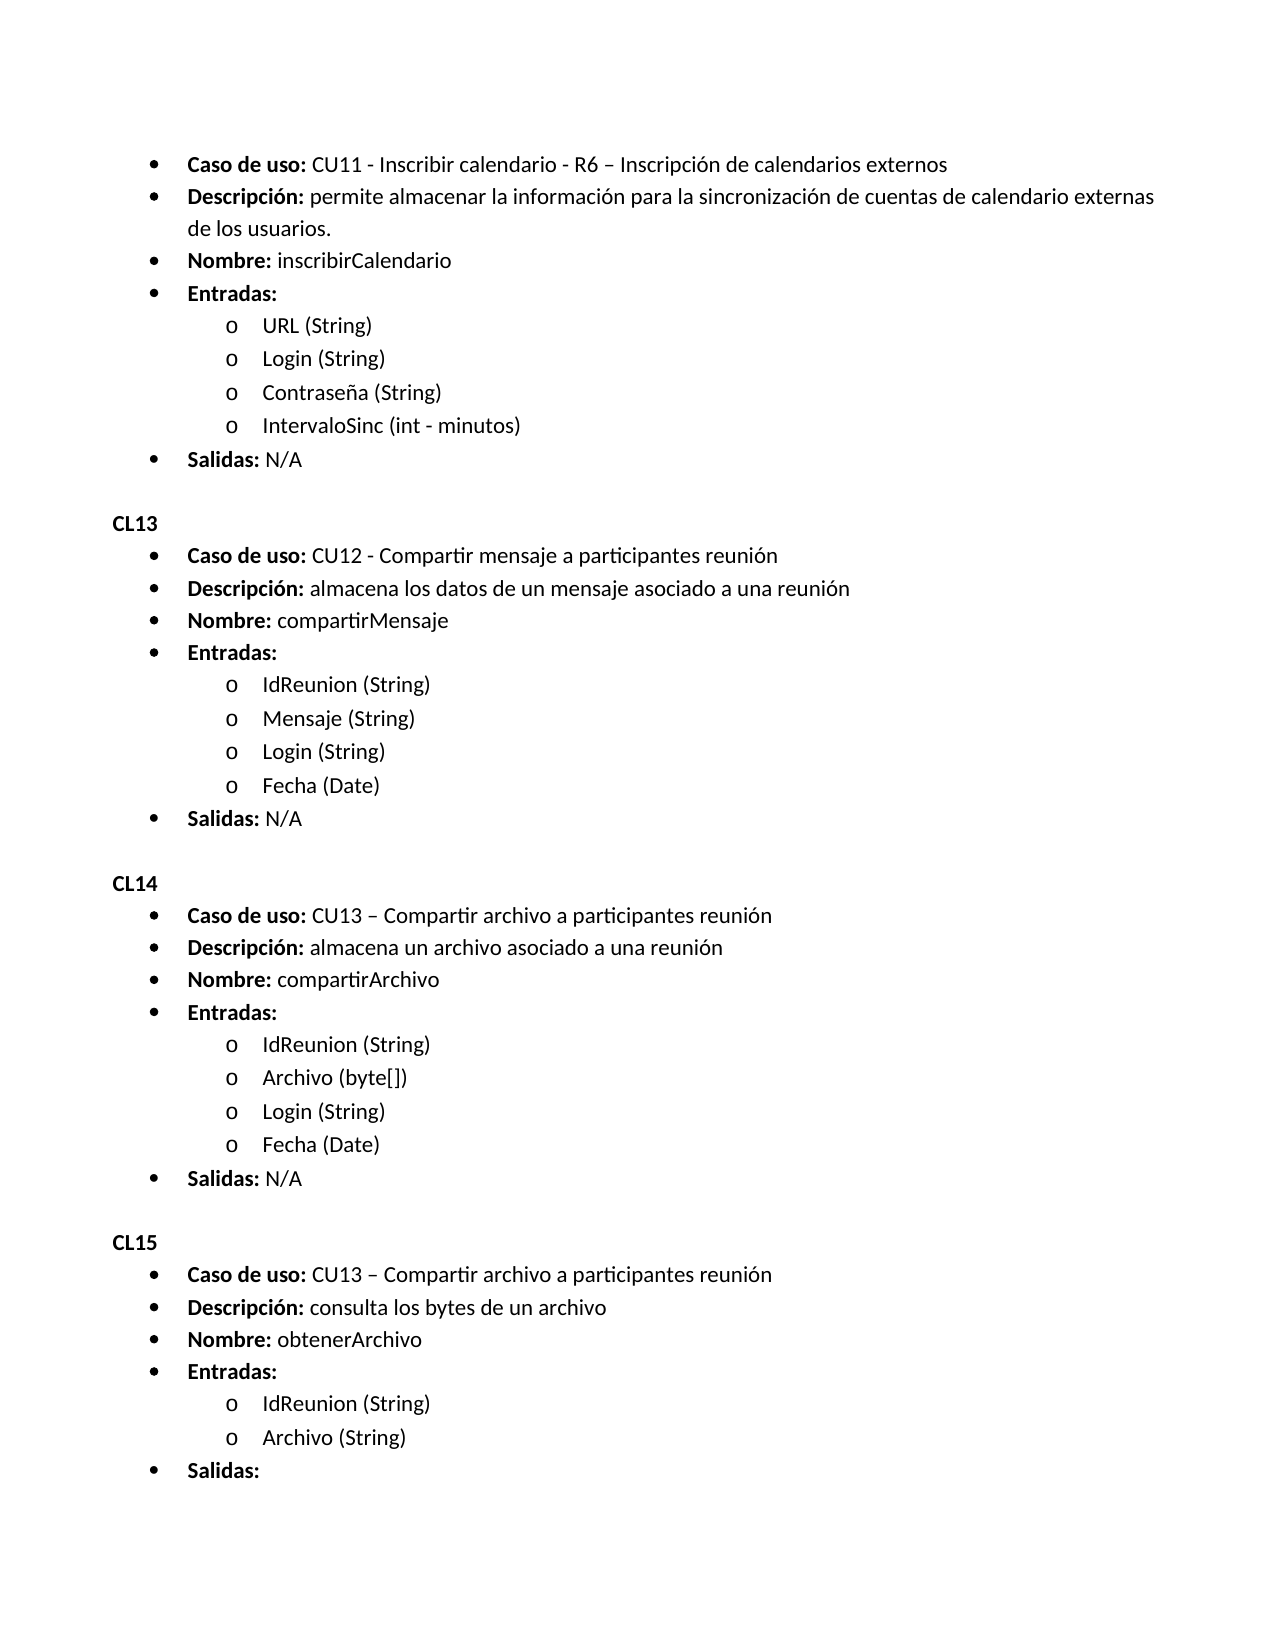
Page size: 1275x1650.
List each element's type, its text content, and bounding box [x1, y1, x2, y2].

list CL13 [112, 509, 1162, 537]
list Nombre: obtenerArchivo [150, 1325, 1162, 1353]
list Mensaje (String) [225, 704, 1162, 733]
list Salidas: N/A [150, 1164, 1162, 1192]
list Salidas: N/A [150, 804, 1162, 833]
list Caso de uso: CU11 - Inscribir calendario - R6 – Inscripción de calendarios externos [150, 150, 1162, 178]
list IdReunion (String) [225, 1030, 1162, 1059]
list Descripción: almacena los datos de un mensaje asociado a una reunión [150, 574, 1162, 602]
list Descripción: almacena un archivo asociado a una reunión [150, 933, 1162, 961]
list Salidas: [150, 1456, 1162, 1484]
list Fecha (Date) [225, 1131, 1162, 1160]
list IdReunion (String) [225, 670, 1162, 699]
list Nombre: compartirMensaje [150, 606, 1162, 634]
list Descripción: consulta los bytes de un archivo [150, 1293, 1162, 1321]
list Fecha (Date) [225, 771, 1162, 800]
list Entradas: [150, 1357, 1162, 1385]
list Entradas: [150, 638, 1162, 666]
list Login (String) [225, 344, 1162, 374]
list Caso de uso: CU13 – Compartir archivo a participantes reunión [150, 1261, 1162, 1289]
list CL14 [112, 869, 1162, 897]
list Salidas: N/A [150, 445, 1162, 473]
list IdReunion (String) [225, 1389, 1162, 1418]
list Login (String) [225, 737, 1162, 767]
list Archivo (String) [225, 1423, 1162, 1452]
list Caso de uso: CU12 - Compartir mensaje a participantes reunión [150, 542, 1162, 570]
list CL15 [112, 1228, 1162, 1256]
list Entradas: [150, 998, 1162, 1026]
list Login (String) [225, 1097, 1162, 1126]
list URL (String) [225, 311, 1162, 340]
list IntervaloSinc (int - minutos) [225, 412, 1162, 441]
list Caso de uso: CU13 – Compartir archivo a participantes reunión [150, 901, 1162, 929]
list Nombre: compartirArchivo [150, 966, 1162, 993]
list Descripción: permite almacenar la información para la sincronización de cuentas de calendario externas de los usuarios. [150, 182, 1162, 242]
list Archivo (byte[]) [225, 1063, 1162, 1093]
list Nombre: inscribirCalendario [150, 247, 1162, 274]
list Contraseña (String) [225, 378, 1162, 407]
list Entradas: [150, 279, 1162, 307]
